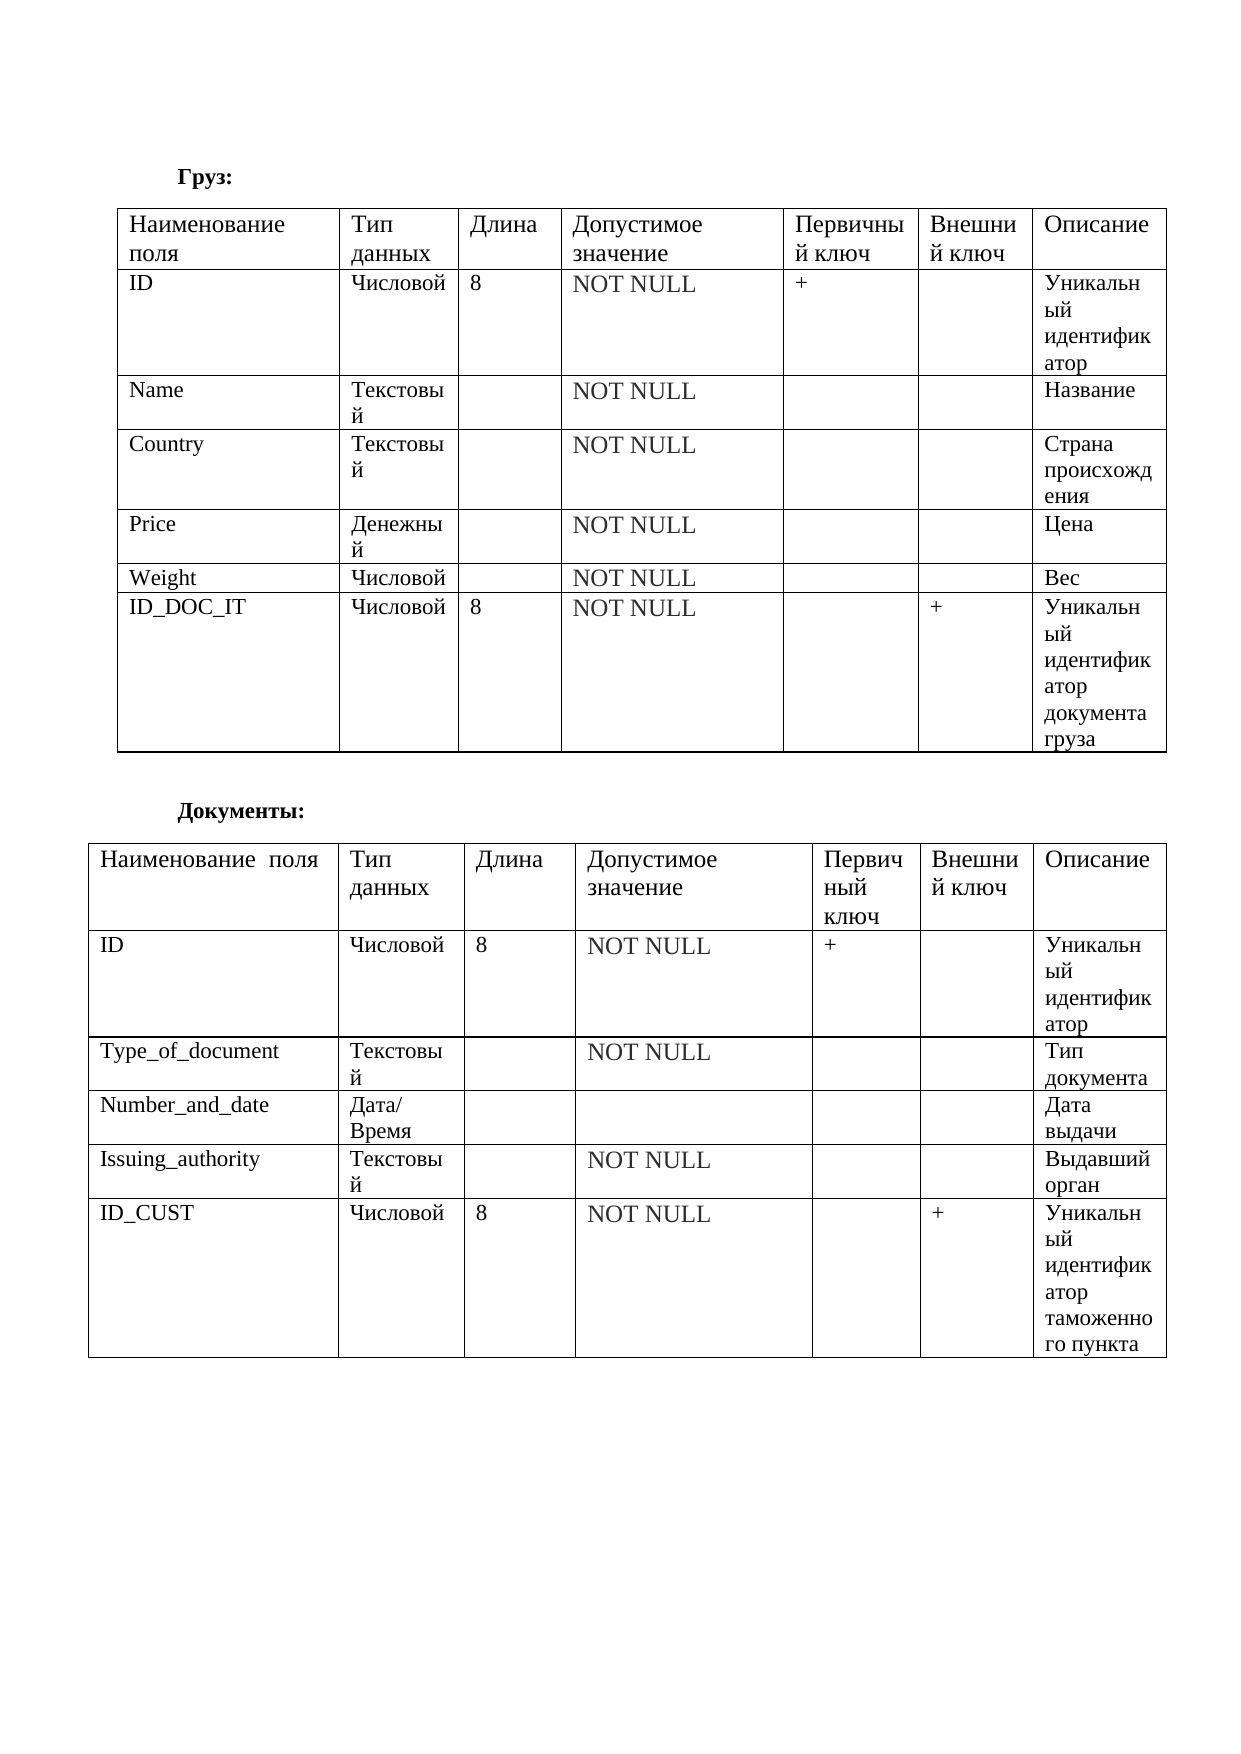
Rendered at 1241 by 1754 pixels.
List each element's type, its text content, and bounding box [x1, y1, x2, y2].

table_cell [921, 1038, 1033, 1090]
table_header Тип данных [340, 209, 458, 268]
table_cell NOT NULL [562, 593, 783, 751]
table_cell Название [1033, 376, 1166, 429]
table_cell 8 [465, 1199, 575, 1357]
table_header Описание [1034, 844, 1166, 930]
table_cell + [813, 931, 920, 1036]
table_cell Числовой [340, 593, 458, 751]
table_header Наименование поля [89, 844, 338, 930]
table_cell [784, 430, 918, 509]
table_cell ID_CUST [89, 1199, 338, 1357]
table_cell NOT NULL [562, 564, 783, 592]
table_cell Уникальный идентификатор документа груза [1033, 593, 1166, 751]
table_cell NOT NULL [562, 270, 783, 375]
table_cell [784, 376, 918, 429]
table_cell Дата выдачи [1034, 1091, 1166, 1144]
table_cell Числовой [340, 564, 458, 592]
table_cell [459, 376, 561, 429]
table_header Описание [1033, 209, 1166, 268]
table_cell Денежный [340, 510, 458, 562]
table_cell [921, 1091, 1033, 1144]
table_cell + [921, 1199, 1033, 1357]
table_cell + [784, 270, 918, 375]
table_cell Числовой [339, 1199, 464, 1357]
table_cell Уникальный идентификатор таможенного пункта [1034, 1199, 1166, 1357]
table_cell Name [118, 376, 339, 429]
table_cell Выдавший орган [1034, 1145, 1166, 1198]
table_cell [919, 270, 1032, 375]
table_header Длина [459, 209, 561, 268]
table_cell [465, 1038, 575, 1090]
table_cell Текстовый [340, 376, 458, 429]
table_cell Issuing_authority [89, 1145, 338, 1198]
table_cell [465, 1091, 575, 1144]
table_cell [784, 564, 918, 592]
table_cell [919, 430, 1032, 509]
table_cell Цена [1033, 510, 1166, 562]
table_header Внешний ключ [919, 209, 1032, 268]
table_cell NOT NULL [562, 430, 783, 509]
table_cell Weight [118, 564, 339, 592]
table_cell NOT NULL [562, 510, 783, 562]
table_cell [784, 510, 918, 562]
table_cell NOT NULL [576, 1038, 812, 1090]
table_cell Страна происхождения [1033, 430, 1166, 509]
table_cell [919, 564, 1032, 592]
table_cell [921, 1145, 1033, 1198]
table_cell Уникальный идентификатор [1033, 270, 1166, 375]
table_cell NOT NULL [576, 1145, 812, 1198]
table_header Тип данных [339, 844, 464, 930]
table_cell Дата/Время [339, 1091, 464, 1144]
table_cell [813, 1145, 920, 1198]
table_cell ID [118, 270, 339, 375]
table_cell 8 [459, 593, 561, 751]
table_cell Вес [1033, 564, 1166, 592]
table_cell 8 [459, 270, 561, 375]
table_cell [919, 510, 1032, 562]
table_cell + [919, 593, 1032, 751]
table_cell [459, 564, 561, 592]
table_cell [576, 1091, 812, 1144]
table_cell ID_DOC_IT [118, 593, 339, 751]
table_cell NOT NULL [562, 376, 783, 429]
table_cell [921, 931, 1033, 1036]
table_cell NOT NULL [576, 1199, 812, 1357]
table_cell Числовой [339, 931, 464, 1036]
table_cell [813, 1038, 920, 1090]
table_header Допустимое значение [576, 844, 812, 930]
table_cell Type_of_document [89, 1038, 338, 1090]
table_header Допустимое значение [562, 209, 783, 268]
table_header Длина [465, 844, 575, 930]
table_cell Текстовый [339, 1145, 464, 1198]
table_header Внешний ключ [921, 844, 1033, 930]
table_cell [813, 1199, 920, 1357]
table_cell [919, 376, 1032, 429]
table_cell Текстовый [339, 1038, 464, 1090]
table_cell Price [118, 510, 339, 562]
table_cell Уникальный идентификатор [1034, 931, 1166, 1036]
table_cell Country [118, 430, 339, 509]
table_cell Числовой [340, 270, 458, 375]
table_header Первичный ключ [813, 844, 920, 930]
table_cell [784, 593, 918, 751]
table_cell 8 [465, 931, 575, 1036]
text Документы: [177, 798, 1152, 824]
table_cell Тип документа [1034, 1038, 1166, 1090]
table_header Наименование поля [118, 209, 339, 268]
table_cell [459, 510, 561, 562]
table_header Первичный ключ [784, 209, 918, 268]
table_cell Number_and_date [89, 1091, 338, 1144]
table_cell [465, 1145, 575, 1198]
table_cell Текстовый [340, 430, 458, 509]
table_cell [813, 1091, 920, 1144]
table_cell ID [89, 931, 338, 1036]
table_cell NOT NULL [576, 931, 812, 1036]
table_cell [459, 430, 561, 509]
text Груз: [177, 163, 1152, 189]
